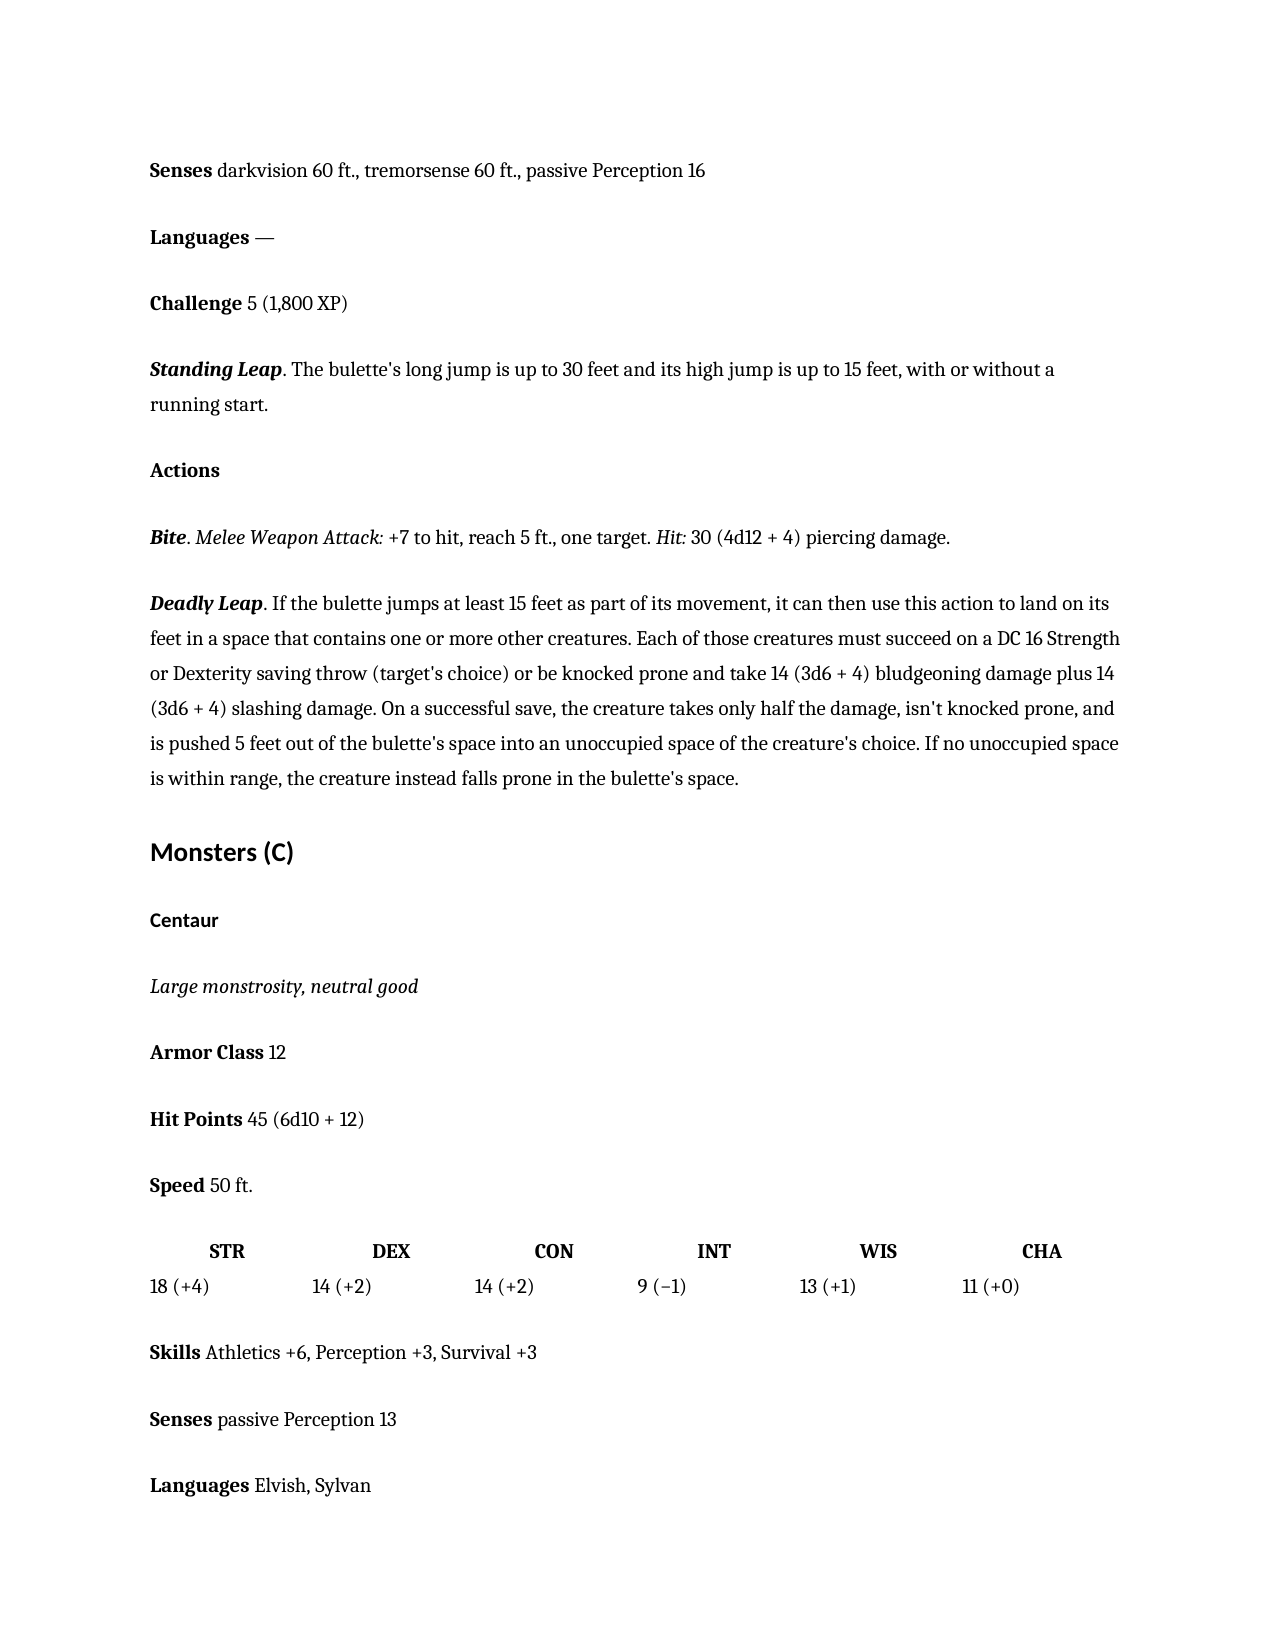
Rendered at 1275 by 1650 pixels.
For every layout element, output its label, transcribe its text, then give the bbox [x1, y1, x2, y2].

text Skills Athletics +6, Perception +3, Survival +3 [150, 1332, 1125, 1367]
subtitle Centaur [150, 899, 1125, 934]
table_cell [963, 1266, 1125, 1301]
text Deadly Leap. If the bulette jumps at least 15 feet as part of its movement, it can then use this action to land on its feet in a space that contains one or more other creatures. Each of those creatures must succeed on a DC 16 Strength or Dexterity saving throw (target's choice) or be knocked prone and take 14 (3d6 + 4) bludgeoning damage plus 14 (3d6 + 4) slashing damage. On a successful save, the creature takes only half the damage, isn't knocked prone, and is pushed 5 feet out of the bulette's space into an unoccupied space of the creature's choice. If no unoccupied space is within range, the creature instead falls prone in the bulette's space. [150, 582, 1125, 792]
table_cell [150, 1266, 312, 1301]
text Bite. Melee Weapon Attack: +7 to hit, reach 5 ft., one target. Hit: 30 (4d12 + 4) piercing damage. [150, 516, 1125, 551]
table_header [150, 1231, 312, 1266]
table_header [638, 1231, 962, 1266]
text Senses darkvision 60 ft., tremorsense 60 ft., passive Perception 16 [150, 150, 1125, 185]
text Armor Class 12 [150, 1032, 1125, 1067]
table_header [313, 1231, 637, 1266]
text Standing Leap. The bulette's long jump is up to 30 feet and its high jump is up to 15 feet, with or without a running start. [150, 349, 1125, 419]
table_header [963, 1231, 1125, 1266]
text Large monstrosity, neutral good [150, 966, 1125, 1001]
text Speed 50 ft. [150, 1164, 1125, 1199]
text Senses passive Perception 13 [150, 1398, 1125, 1433]
text Actions [150, 450, 1125, 485]
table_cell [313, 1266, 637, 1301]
text Challenge 5 (1,800 XP) [150, 282, 1125, 317]
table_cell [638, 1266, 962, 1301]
text Languages Elvish, Sylvan [150, 1464, 1125, 1499]
subtitle Monsters (C) [150, 833, 1125, 868]
text Languages — [150, 216, 1125, 251]
text Hit Points 45 (6d10 + 12) [150, 1098, 1125, 1133]
